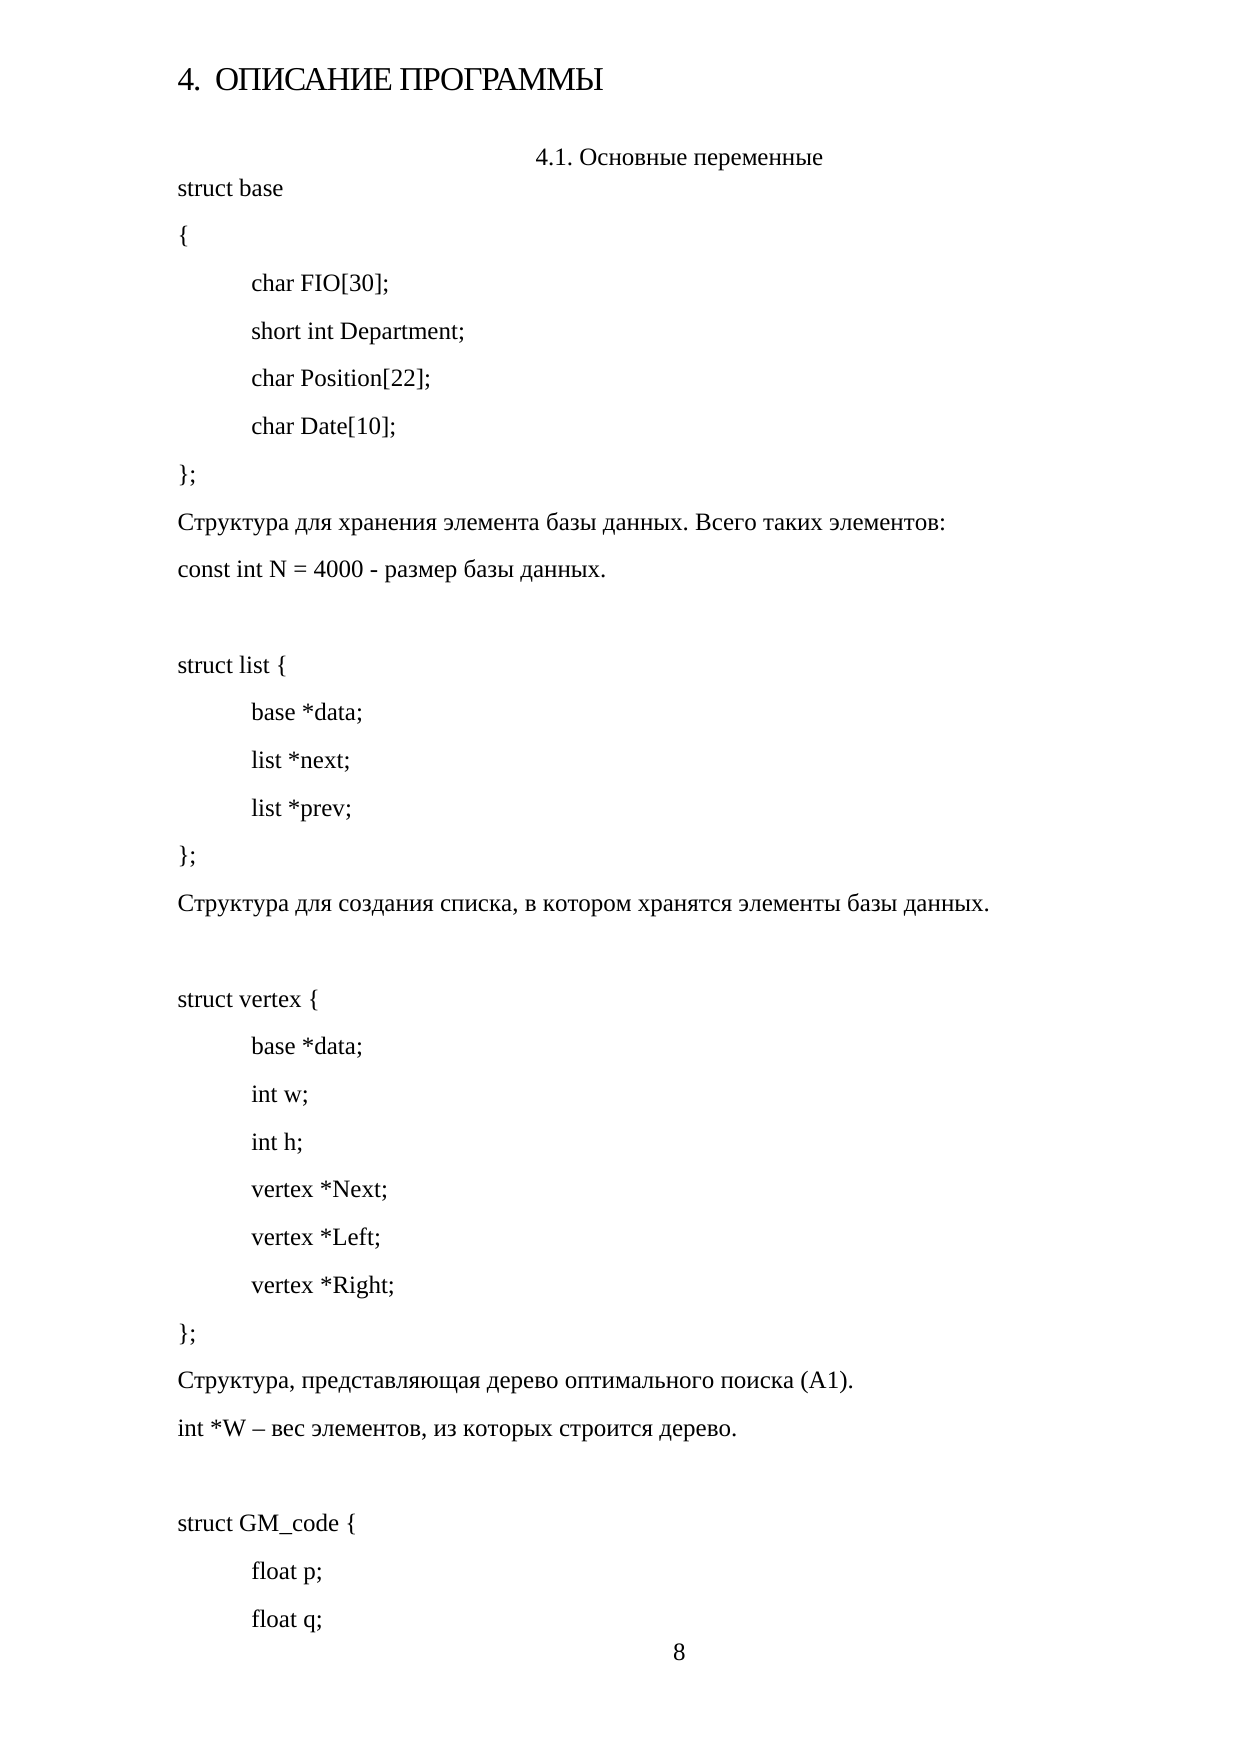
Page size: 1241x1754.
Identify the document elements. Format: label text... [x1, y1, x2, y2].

text char FIO[30]; [177, 268, 1181, 297]
title ОПИСАНИЕ ПРОГРАММЫ [177, 59, 1181, 97]
text short int Department; [177, 316, 1181, 344]
text float p; [177, 1556, 1181, 1585]
text struct GM_code { [177, 1508, 1181, 1537]
text vertex *Next; [177, 1174, 1181, 1203]
subtitle 4.1. Основные переменные [177, 142, 1181, 170]
text const int N = 4000 - размер базы данных. [177, 554, 1181, 583]
text Структура для хранения элемента базы данных. Всего таких элементов: [177, 507, 1181, 535]
text struct base [177, 173, 1181, 201]
text base *data; [177, 1031, 1181, 1060]
text int *W – вес элементов, из которых строится дерево. [177, 1413, 1181, 1442]
text }; [177, 1318, 1181, 1346]
text { [177, 220, 1181, 249]
text struct vertex { [177, 984, 1181, 1012]
text list *prev; [177, 793, 1181, 822]
text Структура, представляющая дерево оптимального поиска (А1). [177, 1365, 1181, 1394]
text list *next; [177, 745, 1181, 774]
text int h; [177, 1127, 1181, 1156]
text int w; [177, 1079, 1181, 1108]
text }; [177, 841, 1181, 869]
text char Date[10]; [177, 411, 1181, 440]
text base *data; [177, 697, 1181, 726]
text vertex *Left; [177, 1222, 1181, 1251]
text vertex *Right; [177, 1270, 1181, 1299]
text }; [177, 459, 1181, 488]
text char Position[22]; [177, 363, 1181, 392]
text Структура для создания списка, в котором хранятся элементы базы данных. [177, 888, 1181, 917]
text float q; [177, 1604, 1181, 1633]
text struct list { [177, 650, 1181, 678]
